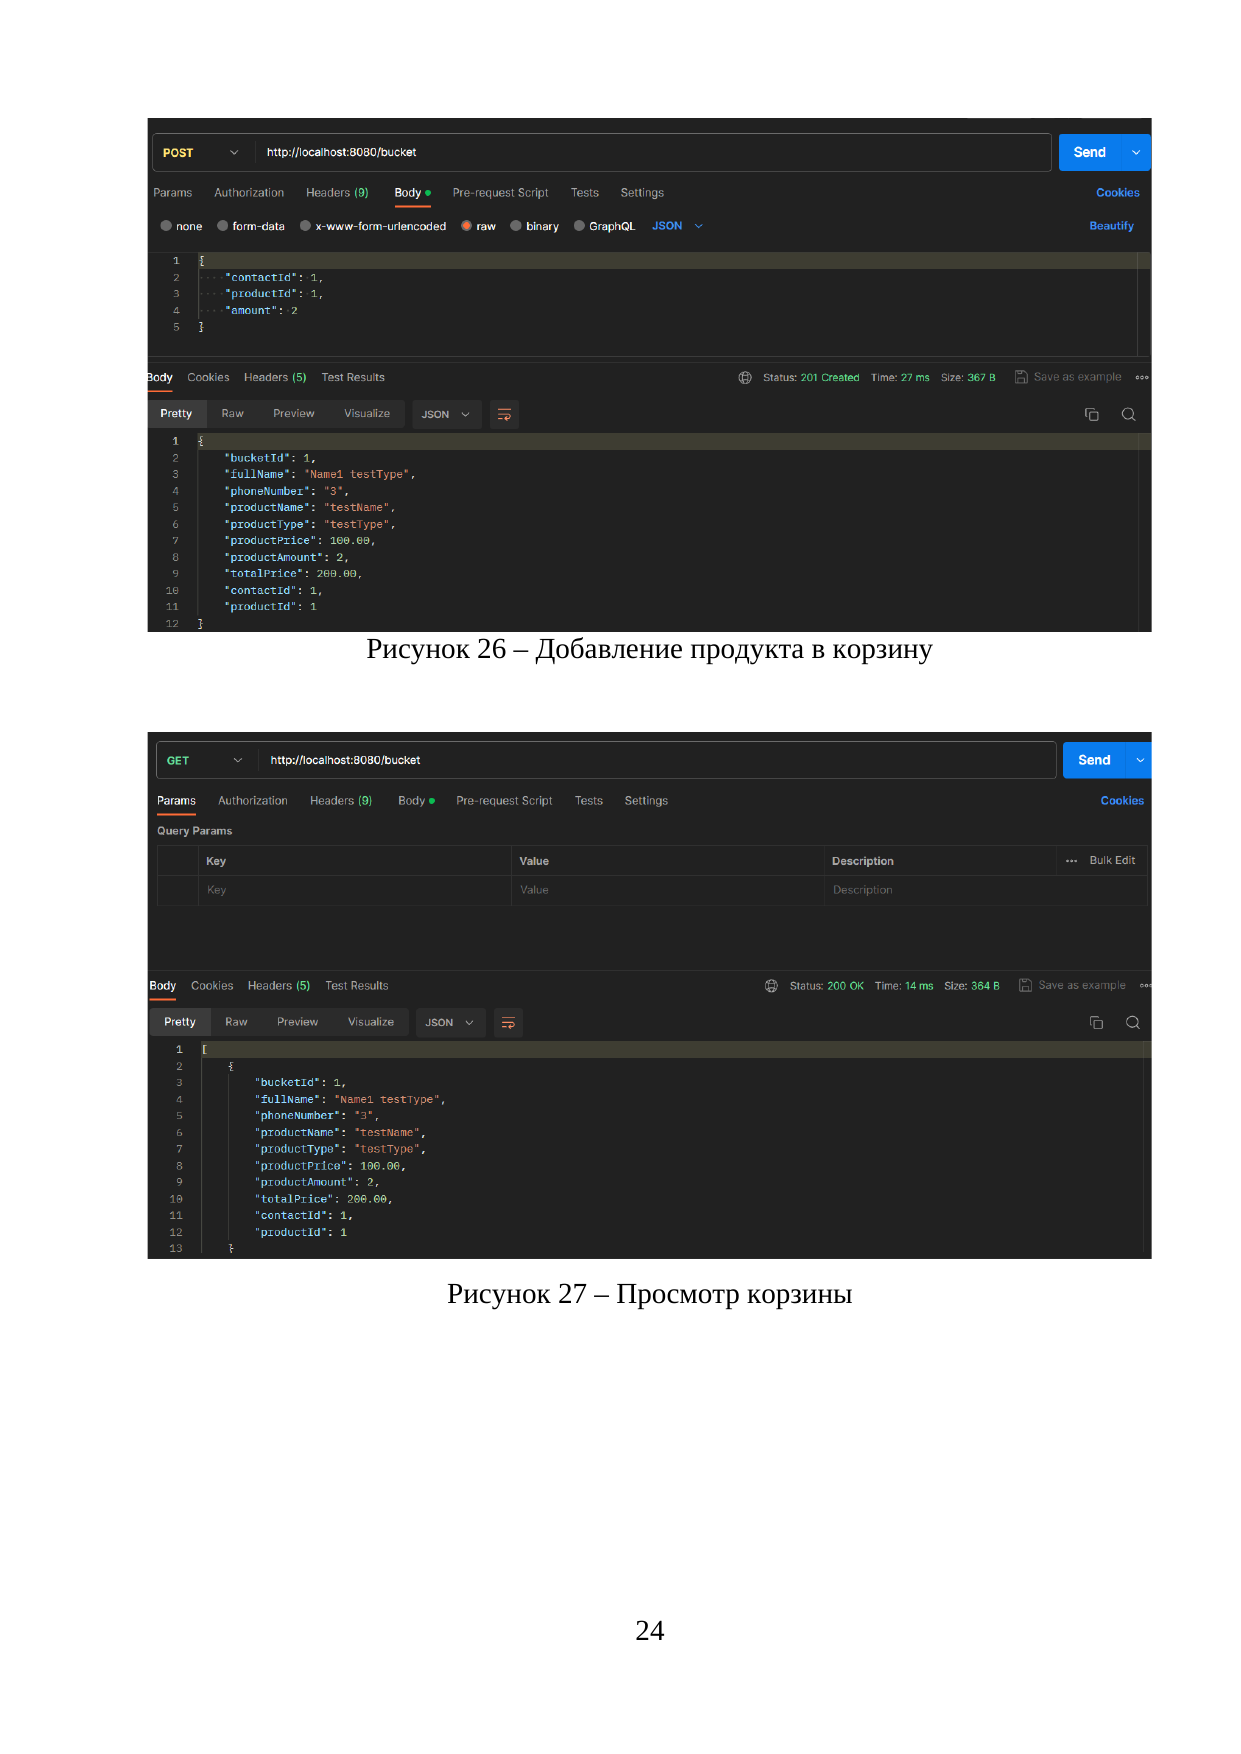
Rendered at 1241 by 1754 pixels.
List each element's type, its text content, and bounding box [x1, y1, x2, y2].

picture [147, 732, 1152, 1259]
text Рисунок 26 – Добавление продукта в корзину [148, 632, 1152, 665]
picture [147, 118, 1152, 632]
text Рисунок 27 – Просмотр корзины [148, 1276, 1152, 1309]
